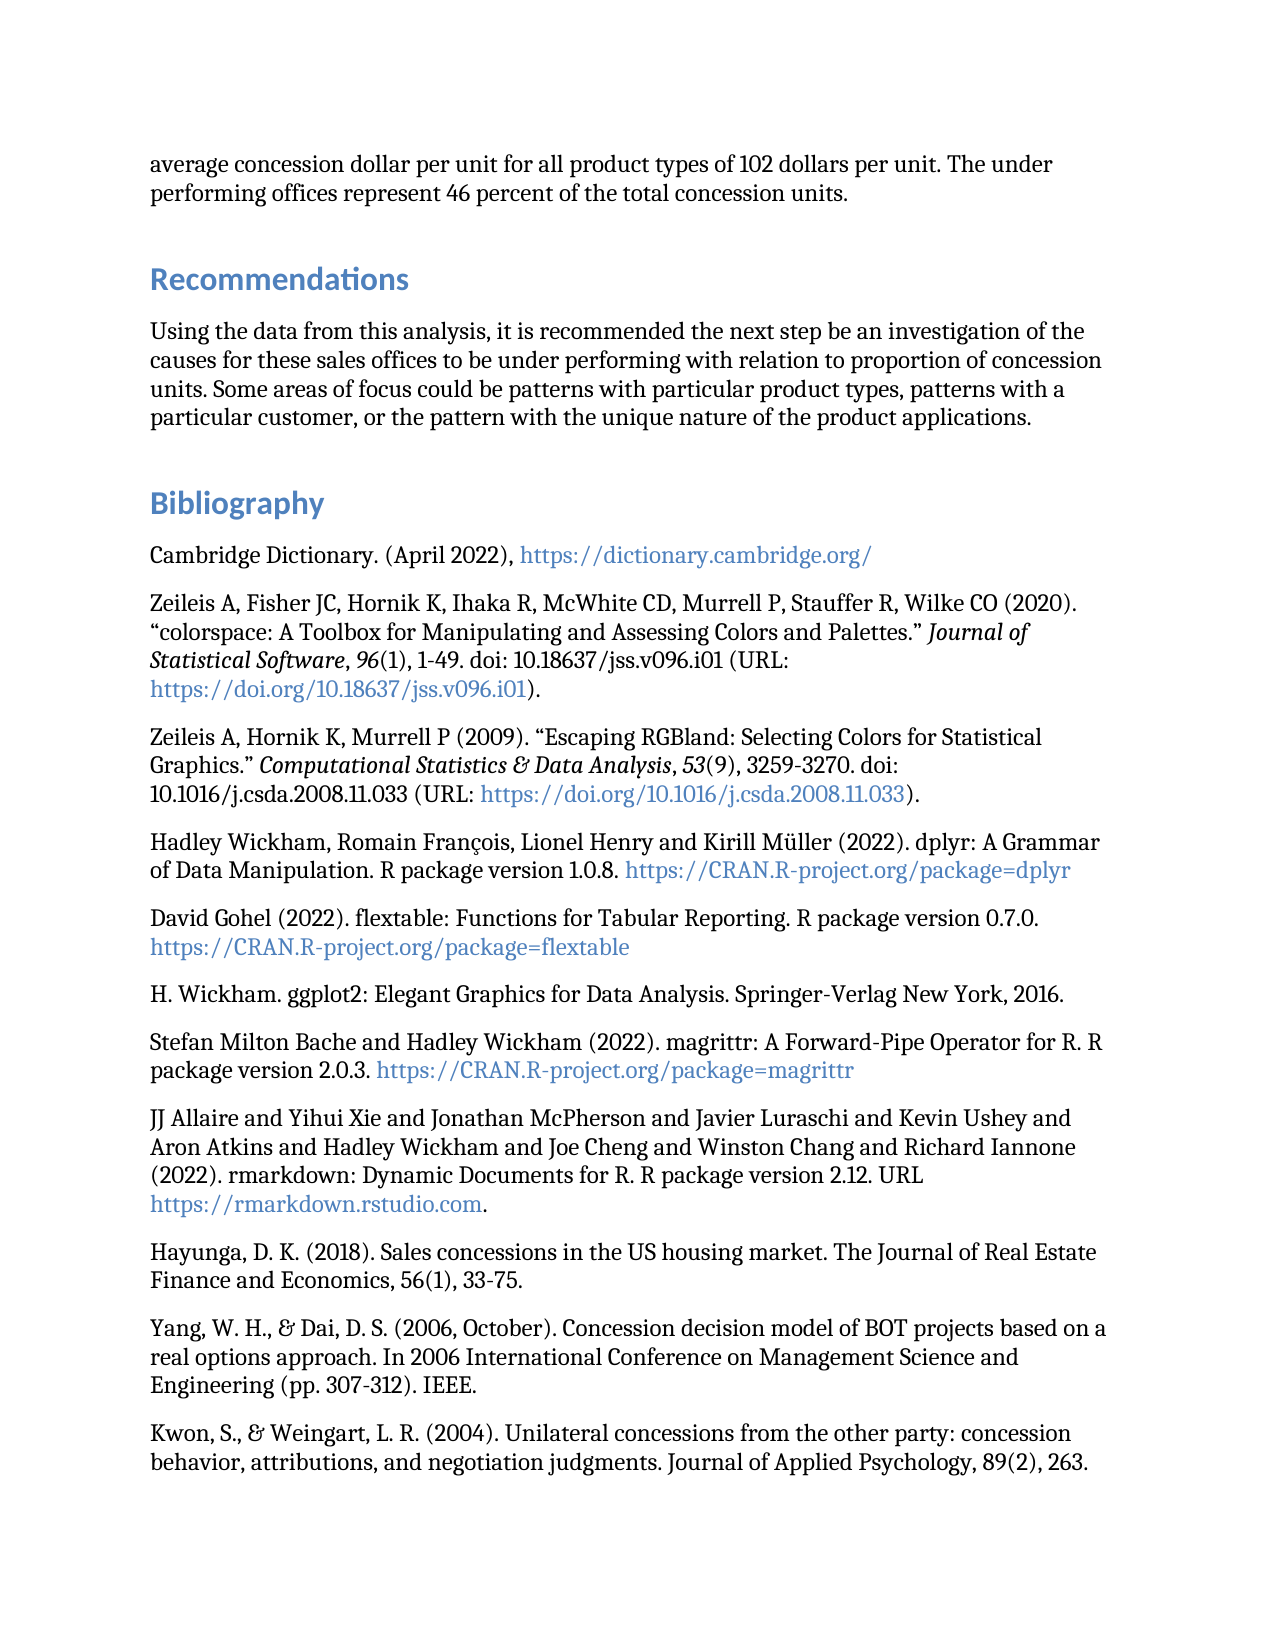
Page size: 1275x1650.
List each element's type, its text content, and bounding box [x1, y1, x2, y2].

text JJ Allaire and Yihui Xie and Jonathan McPherson and Javier Luraschi and Kevin Ushey and Aron Atkins and Hadley Wickham and Joe Cheng and Winston Chang and Richard Iannone (2022). rmarkdown: Dynamic Documents for R. R package version 2.12. URL https://rmarkdown.rstudio.com. [150, 1104, 1125, 1219]
text Hadley Wickham, Romain François, Lionel Henry and Kirill Müller (2022). dplyr: A Grammar of Data Manipulation. R package version 1.0.8. https://CRAN.R-project.org/package=dplyr [150, 828, 1125, 885]
text David Gohel (2022). flextable: Functions for Tabular Reporting. R package version 0.7.0. https://CRAN.R-project.org/package=flextable [150, 904, 1125, 961]
text Using the data from this analysis, it is recommended the next step be an investigation of the causes for these sales offices to be under performing with relation to proportion of concession units. Some areas of focus could be patterns with particular product types, patterns with a particular customer, or the pattern with the unique nature of the product applications. [150, 317, 1125, 432]
text Yang, W. H., & Dai, D. S. (2006, October). Concession decision model of BOT projects based on a real options approach. In 2006 International Conference on Management Science and Engineering (pp. 307-312). IEEE. [150, 1314, 1125, 1400]
subtitle Bibliography [150, 482, 1125, 523]
text H. Wickham. ggplot2: Elegant Graphics for Data Analysis. Springer-Verlag New York, 2016. [150, 980, 1125, 1009]
text Hayunga, D. K. (2018). Sales concessions in the US housing market. The Journal of Real Estate Finance and Economics, 56(1), 33-75. [150, 1238, 1125, 1295]
text Cambridge Dictionary. (April 2022), https://dictionary.cambridge.org/ [150, 541, 1125, 570]
text Kwon, S., & Weingart, L. R. (2004). Unilateral concessions from the other party: concession behavior, attributions, and negotiation judgments. Journal of Applied Psychology, 89(2), 263. [150, 1419, 1125, 1476]
subtitle Recommendations [150, 257, 1125, 298]
text Zeileis A, Hornik K, Murrell P (2009). “Escaping RGBland: Selecting Colors for Statistical Graphics.” Computational Statistics & Data Analysis, 53(9), 3259-3270. doi: 10.1016/j.csda.2008.11.033 (URL: https://doi.org/10.1016/j.csda.2008.11.033). [150, 723, 1125, 809]
text Zeileis A, Fisher JC, Hornik K, Ihaka R, McWhite CD, Murrell P, Stauffer R, Wilke CO (2020). “colorspace: A Toolbox for Manipulating and Assessing Colors and Palettes.” Journal of Statistical Software, 96(1), 1-49. doi: 10.18637/jss.v096.i01 (URL: https://doi.org/10.18637/jss.v096.i01). [150, 589, 1125, 704]
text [150, 150, 1125, 207]
text Stefan Milton Bache and Hadley Wickham (2022). magrittr: A Forward-Pipe Operator for R. R package version 2.0.3. https://CRAN.R-project.org/package=magrittr [150, 1028, 1125, 1085]
